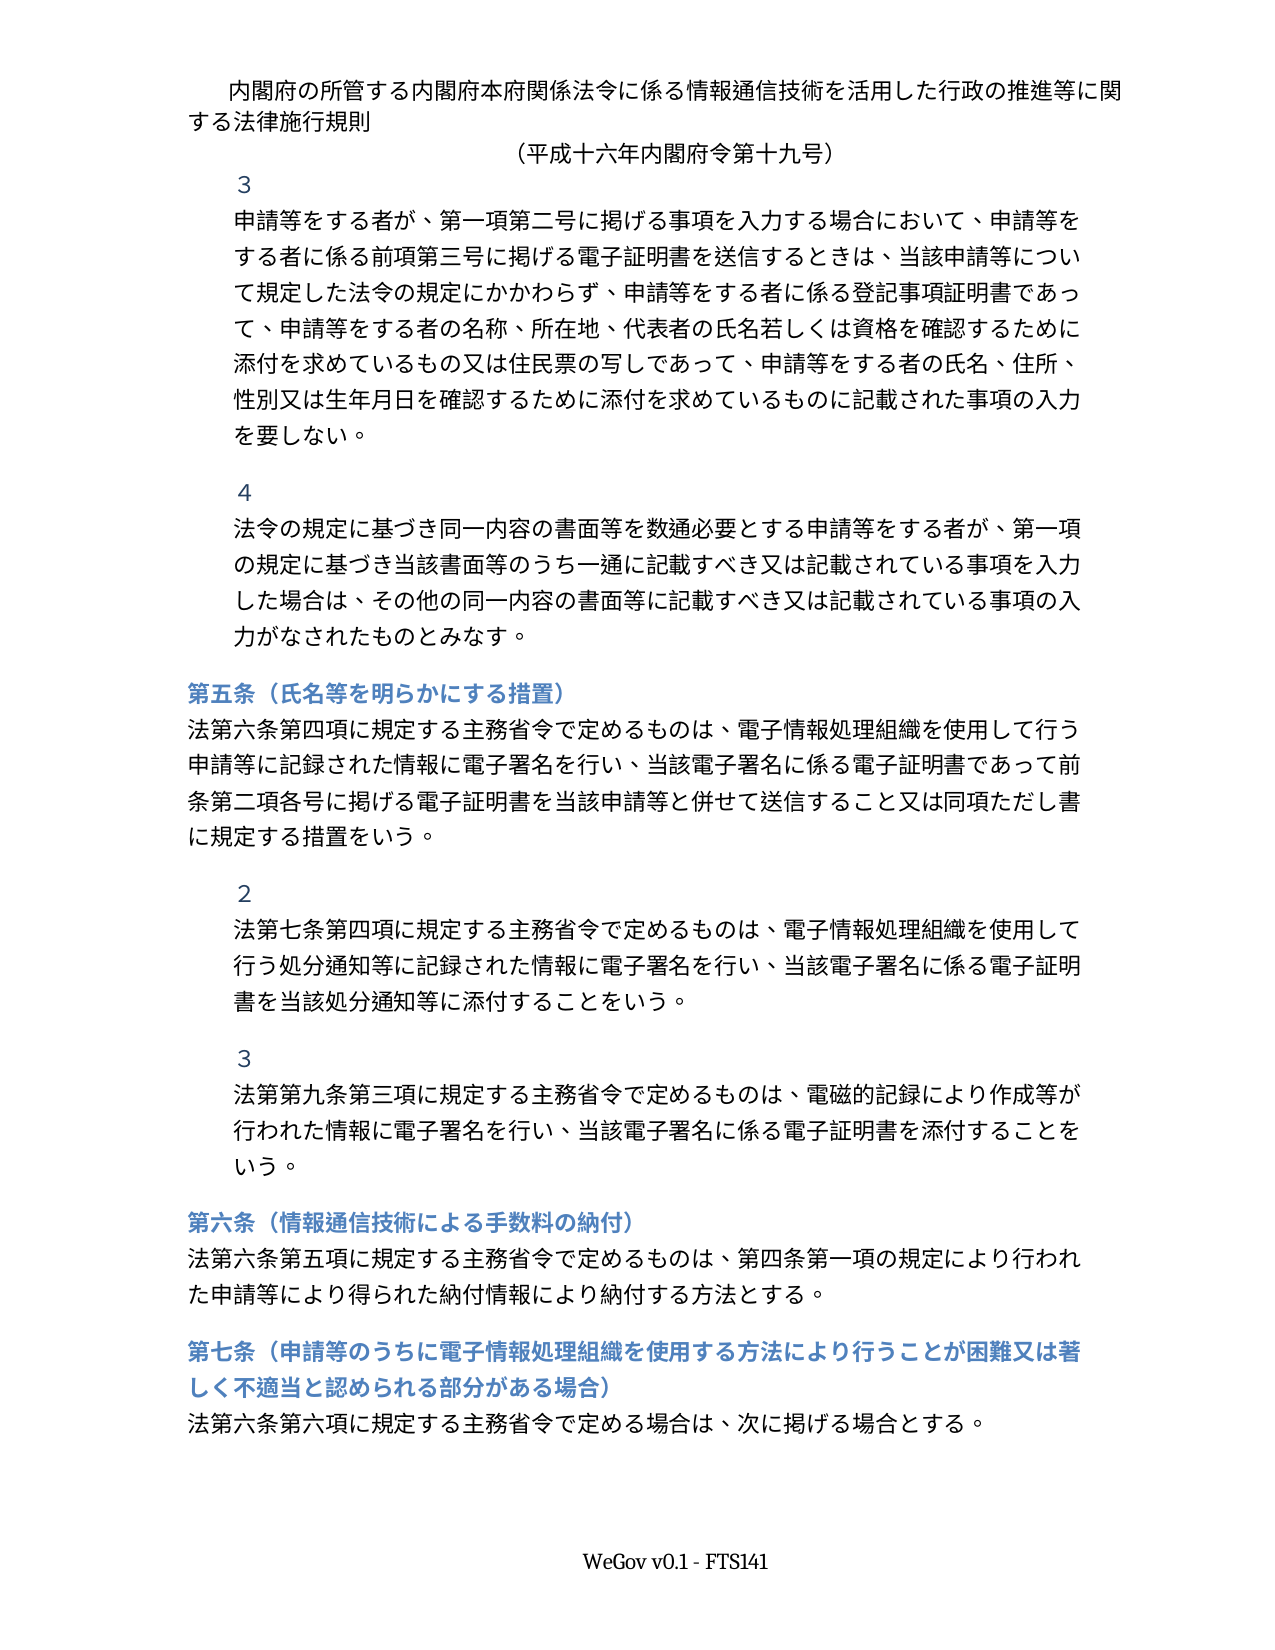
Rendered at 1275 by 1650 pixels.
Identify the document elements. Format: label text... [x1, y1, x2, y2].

subtitle ３ [233, 169, 1087, 200]
text 法第第九条第三項に規定する主務省令で定めるものは、電磁的記録により作成等が行われた情報に電子署名を行い、当該電子署名に係る電子証明書を添付することをいう。 [233, 1079, 1087, 1182]
subtitle ４ [233, 477, 1087, 508]
text 法第六条第五項に規定する主務省令で定めるものは、第四条第一項の規定により行われた申請等により得られた納付情報により納付する方法とする。 [187, 1243, 1087, 1310]
text 法令の規定に基づき同一内容の書面等を数通必要とする申請等をする者が、第一項の規定に基づき当該書面等のうち一通に記載すべき又は記載されている事項を入力した場合は、その他の同一内容の書面等に記載すべき又は記載されている事項の入力がなされたものとみなす。 [233, 513, 1087, 652]
text 申請等をする者が、第一項第二号に掲げる事項を入力する場合において、申請等をする者に係る前項第三号に掲げる電子証明書を送信するときは、当該申請等について規定した法令の規定にかかわらず、申請等をする者に係る登記事項証明書であって、申請等をする者の名称、所在地、代表者の氏名若しくは資格を確認するために添付を求めているもの又は住民票の写しであって、申請等をする者の氏名、住所、性別又は生年月日を確認するために添付を求めているものに記載された事項の入力を要しない。 [233, 205, 1087, 452]
subtitle 第七条（申請等のうちに電子情報処理組織を使用する方法により行うことが困難又は著しく不適当と認められる部分がある場合） [187, 1336, 1087, 1403]
text 法第六条第四項に規定する主務省令で定めるものは、電子情報処理組織を使用して行う申請等に記録された情報に電子署名を行い、当該電子署名に係る電子証明書であって前条第二項各号に掲げる電子証明書を当該申請等と併せて送信すること又は同項ただし書に規定する措置をいう。 [187, 713, 1087, 853]
text 法第七条第四項に規定する主務省令で定めるものは、電子情報処理組織を使用して行う処分通知等に記録された情報に電子署名を行い、当該電子署名に係る電子証明書を当該処分通知等に添付することをいう。 [233, 914, 1087, 1017]
subtitle ２ [233, 878, 1087, 909]
subtitle 第五条（氏名等を明らかにする措置） [187, 678, 1087, 709]
subtitle ３ [233, 1043, 1087, 1074]
subtitle 第六条（情報通信技術による手数料の納付） [187, 1207, 1087, 1238]
text 法第六条第六項に規定する主務省令で定める場合は、次に掲げる場合とする。 [187, 1408, 1087, 1439]
